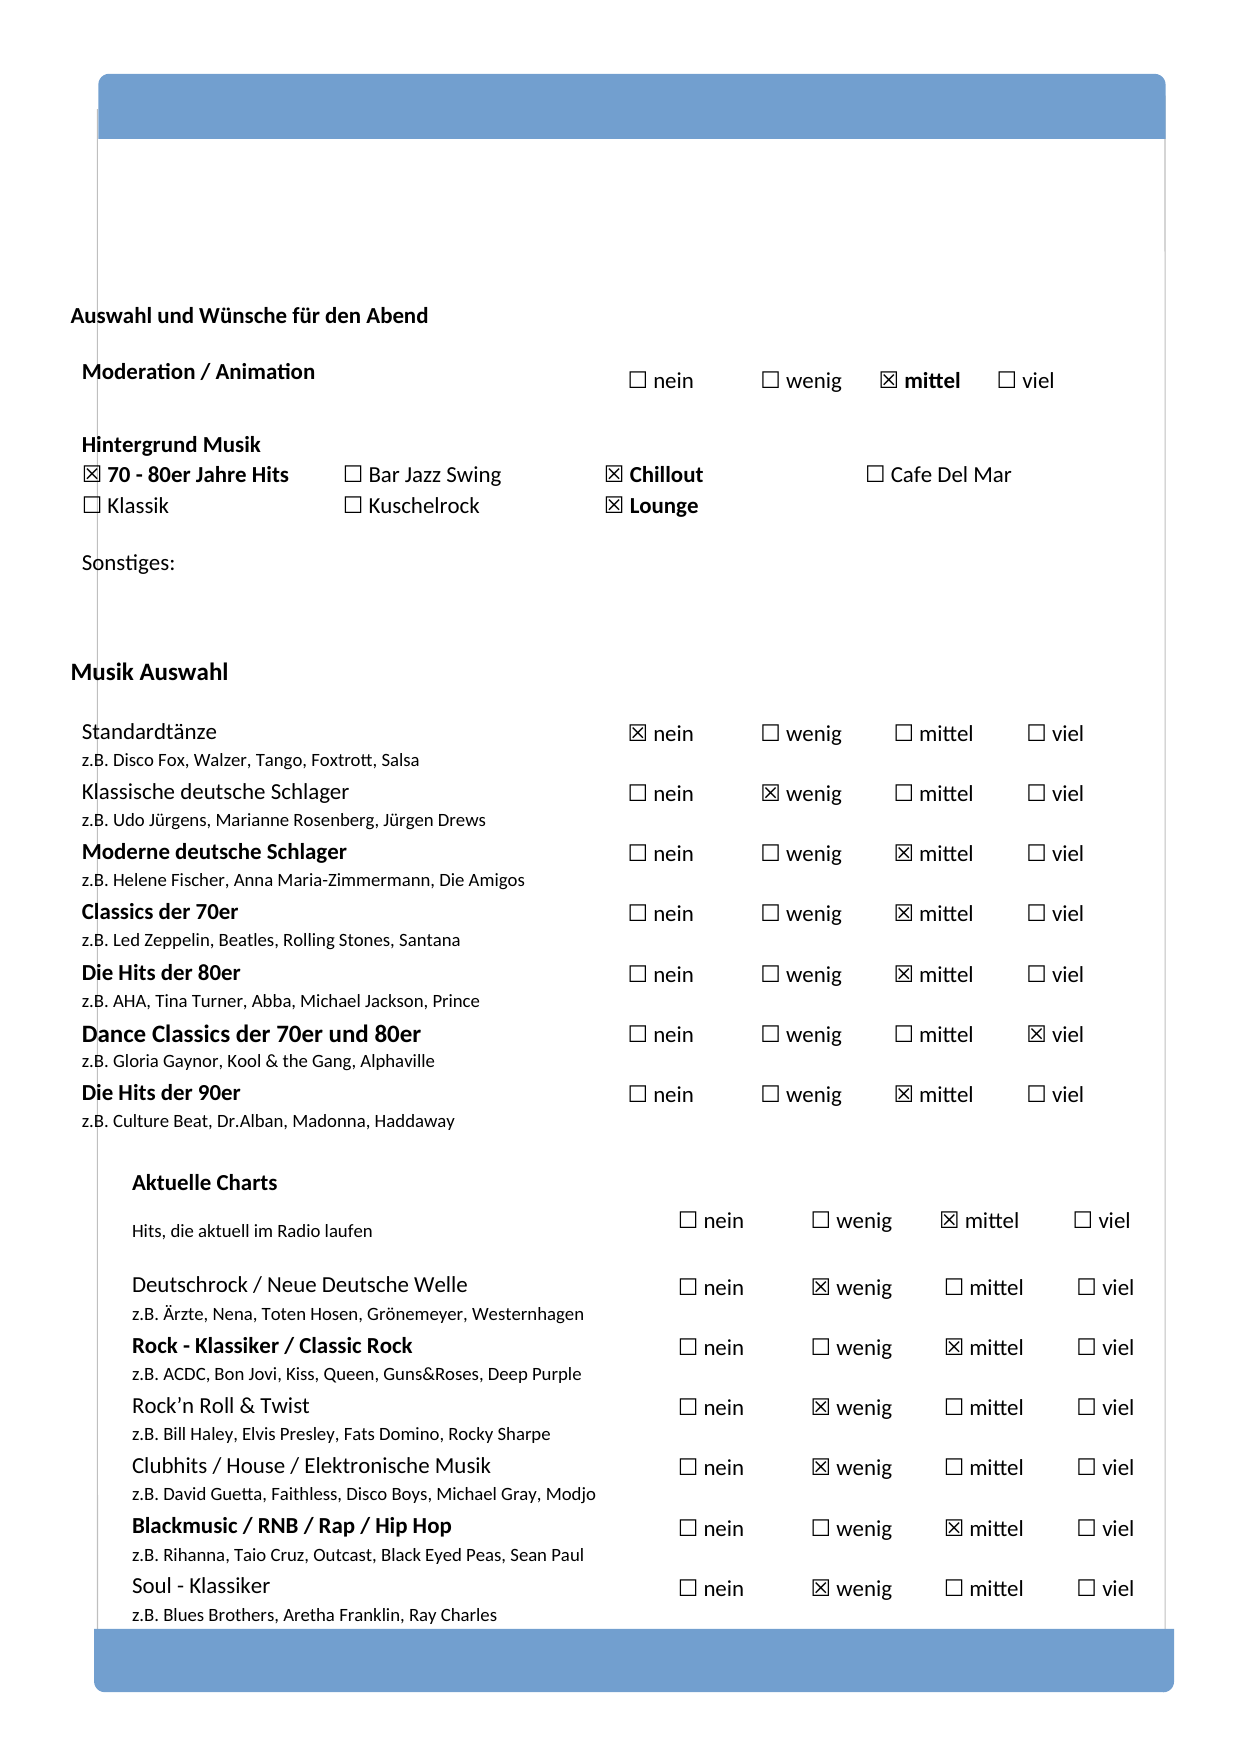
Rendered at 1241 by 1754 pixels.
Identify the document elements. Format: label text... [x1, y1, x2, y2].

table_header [109, 1169, 1181, 1632]
table_header Auswahl und Wünsche für den Abend [59, 274, 1181, 605]
table_header Musik Auswahl [59, 656, 1181, 1138]
